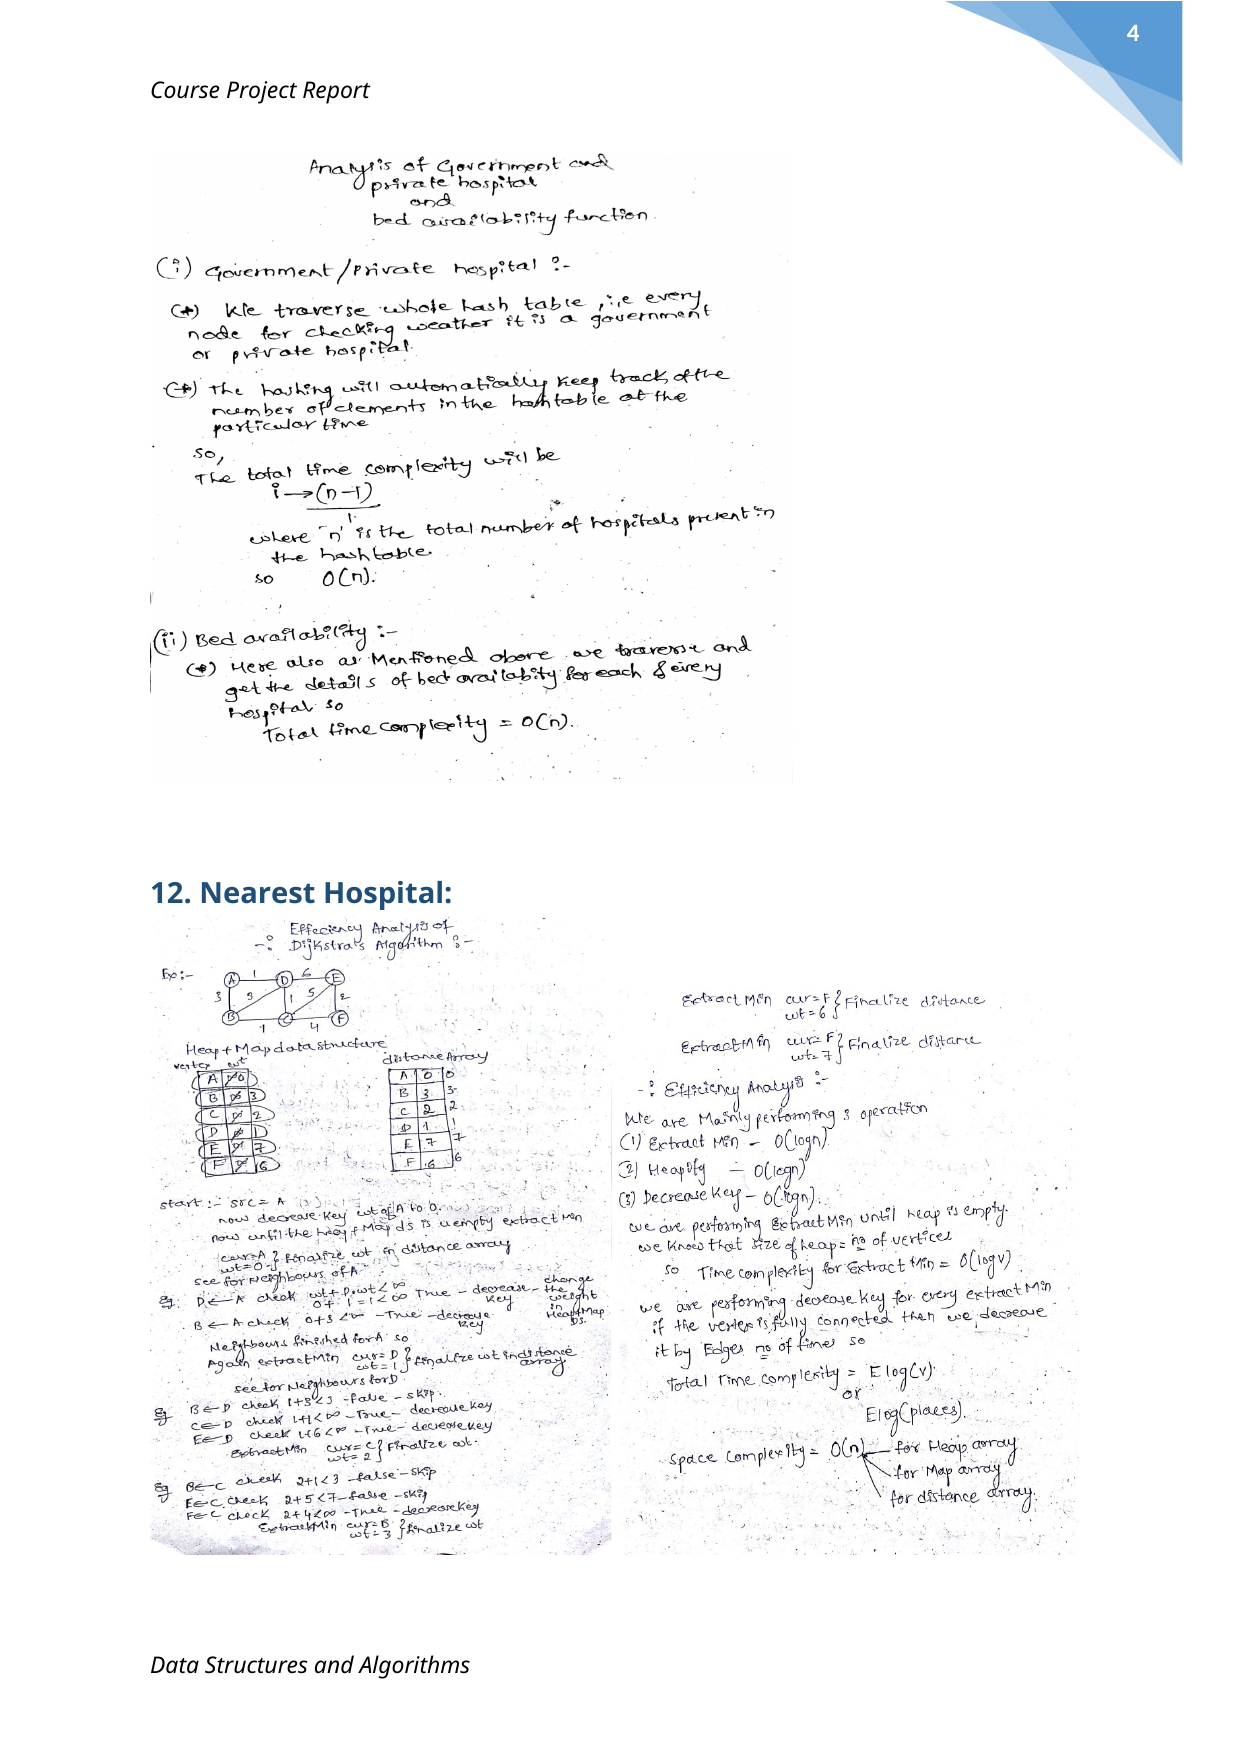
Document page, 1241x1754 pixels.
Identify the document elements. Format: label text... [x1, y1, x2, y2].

picture [618, 990, 1080, 1555]
picture [150, 914, 612, 1555]
picture [943, 1, 1183, 167]
picture [150, 150, 793, 784]
text 12. Nearest Hospital: [150, 872, 1090, 912]
